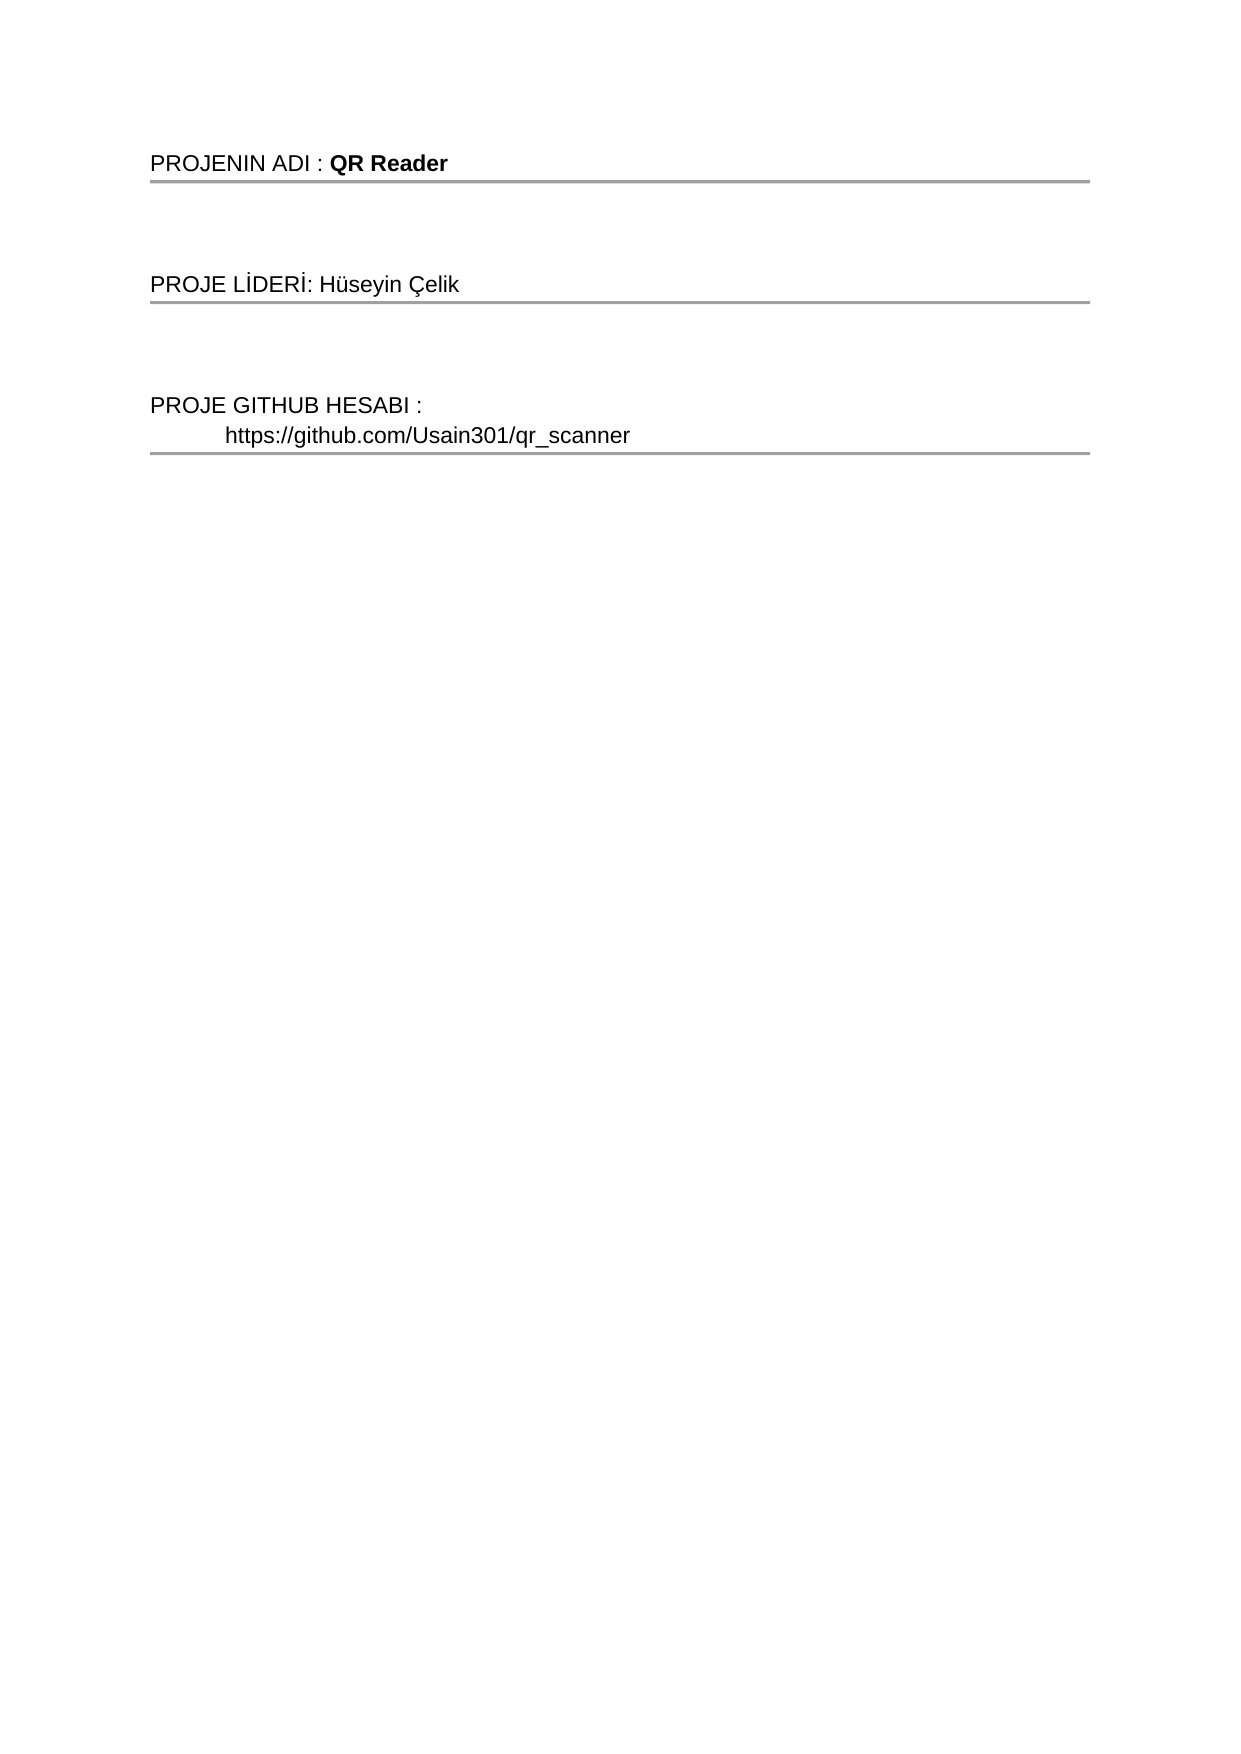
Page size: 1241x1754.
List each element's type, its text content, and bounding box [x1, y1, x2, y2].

text PROJE GITHUB HESABI : [150, 392, 1090, 418]
text PROJE LİDERİ: Hüseyin Çelik [150, 271, 1090, 297]
text PROJENIN ADI : QR Reader [150, 150, 1090, 176]
text https://github.com/Usain301/qr_scanner [150, 422, 1090, 448]
